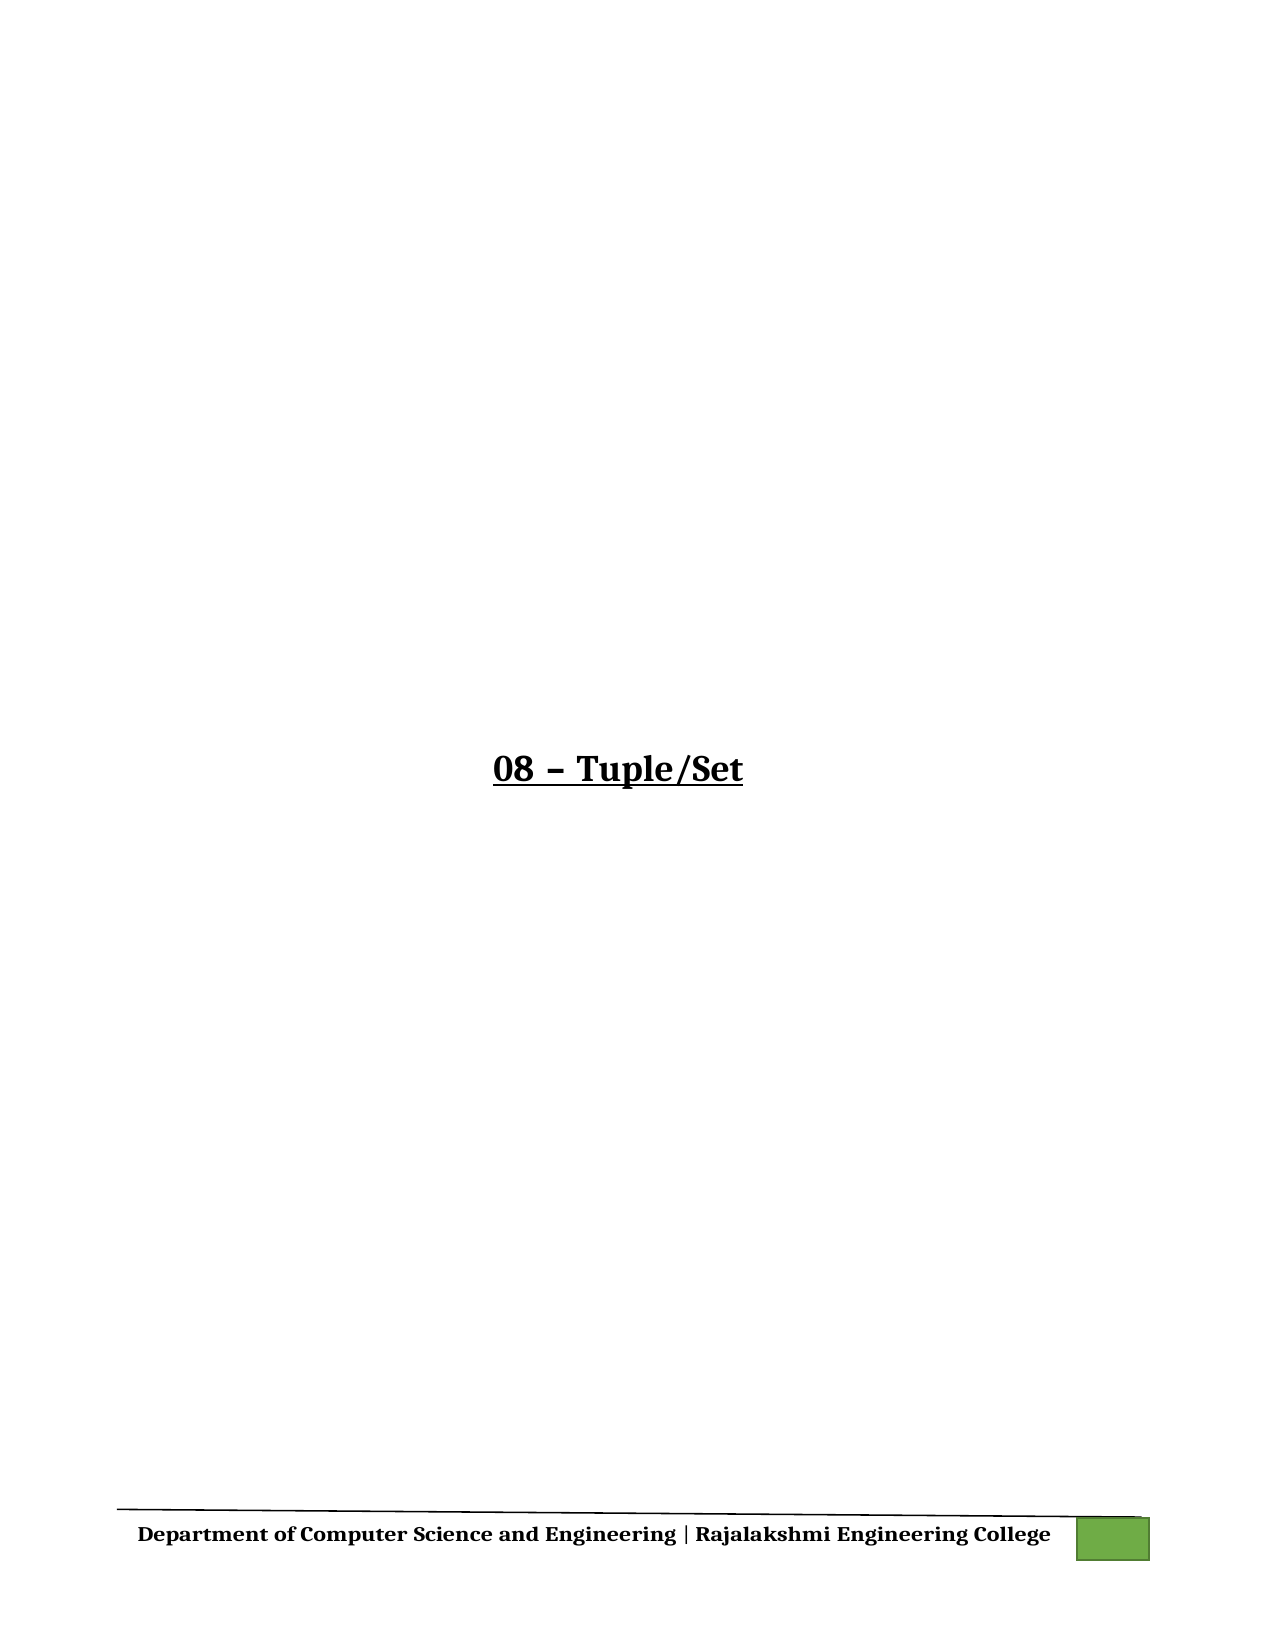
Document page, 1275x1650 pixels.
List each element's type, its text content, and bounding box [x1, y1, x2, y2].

subtitle 08 – Tuple/Set [428, 741, 808, 792]
